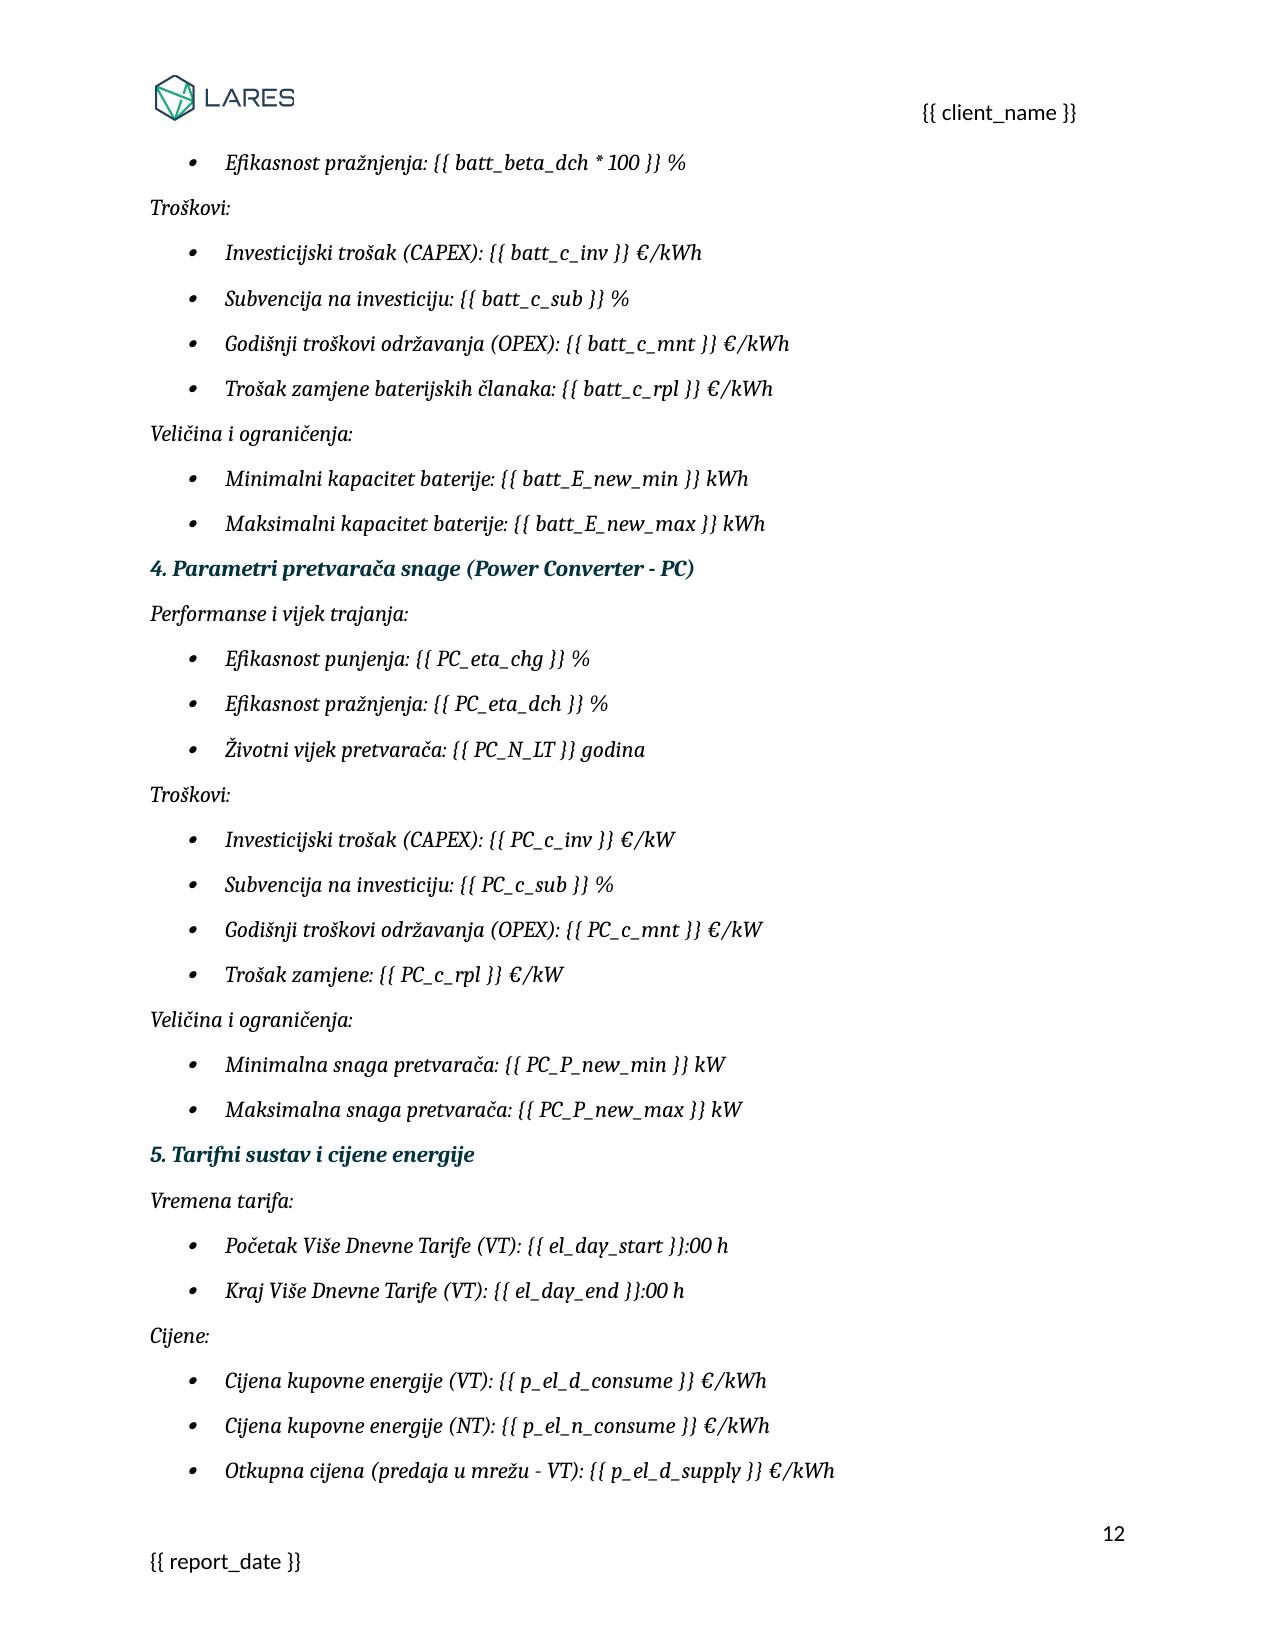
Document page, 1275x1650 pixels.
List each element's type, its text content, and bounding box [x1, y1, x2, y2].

list Trošak zamjene baterijskih članaka: {{ batt_c_rpl }} €/kWh [187, 376, 1125, 402]
list Maksimalna snaga pretvarača: {{ PC_P_new_max }} kW [187, 1097, 1125, 1123]
list Efikasnost pražnjenja: {{ batt_beta_dch * 100 }} % [187, 150, 1125, 176]
list Investicijski trošak (CAPEX): {{ PC_c_inv }} €/kW [187, 827, 1125, 853]
list Efikasnost punjenja: {{ PC_eta_chg }} % [187, 646, 1125, 672]
list Efikasnost pražnjenja: {{ PC_eta_dch }} % [187, 691, 1125, 718]
list Kraj Više Dnevne Tarife (VT): {{ el_day_end }}:00 h [187, 1278, 1125, 1304]
list Početak Više Dnevne Tarife (VT): {{ el_day_start }}:00 h [187, 1232, 1125, 1259]
list Maksimalni kapacitet baterije: {{ batt_E_new_max }} kWh [187, 511, 1125, 537]
list Trošak zamjene: {{ PC_c_rpl }} €/kW [187, 962, 1125, 988]
list Investicijski trošak (CAPEX): {{ batt_c_inv }} €/kWh [187, 240, 1125, 267]
list Minimalni kapacitet baterije: {{ batt_E_new_min }} kWh [187, 466, 1125, 492]
list Subvencija na investiciju: {{ batt_c_sub }} % [187, 285, 1125, 312]
list Godišnji troškovi održavanja (OPEX): {{ batt_c_mnt }} €/kWh [187, 330, 1125, 357]
text Veličina i ograničenja: [150, 1007, 1125, 1033]
text Veličina i ograničenja: [150, 421, 1125, 447]
text 5. Tarifni sustav i cijene energije [150, 1142, 1125, 1169]
list Cijena kupovne energije (VT): {{ p_el_d_consume }} €/kWh [187, 1368, 1125, 1394]
text Troškovi: [150, 781, 1125, 808]
list Cijena kupovne energije (NT): {{ p_el_n_consume }} €/kWh [187, 1413, 1125, 1439]
text Cijene: [150, 1323, 1125, 1349]
text 4. Parametri pretvarača snage (Power Converter - PC) [150, 556, 1125, 582]
text Performanse i vijek trajanja: [150, 601, 1125, 627]
list Subvencija na investiciju: {{ PC_c_sub }} % [187, 872, 1125, 898]
picture [155, 75, 294, 121]
list Minimalna snaga pretvarača: {{ PC_P_new_min }} kW [187, 1052, 1125, 1078]
text Troškovi: [150, 195, 1125, 221]
list Otkupna cijena (predaja u mrežu - VT): {{ p_el_d_supply }} €/kWh [187, 1458, 1125, 1484]
list Godišnji troškovi održavanja (OPEX): {{ PC_c_mnt }} €/kW [187, 917, 1125, 943]
list Životni vijek pretvarača: {{ PC_N_LT }} godina [187, 736, 1125, 763]
text Vremena tarifa: [150, 1187, 1125, 1214]
